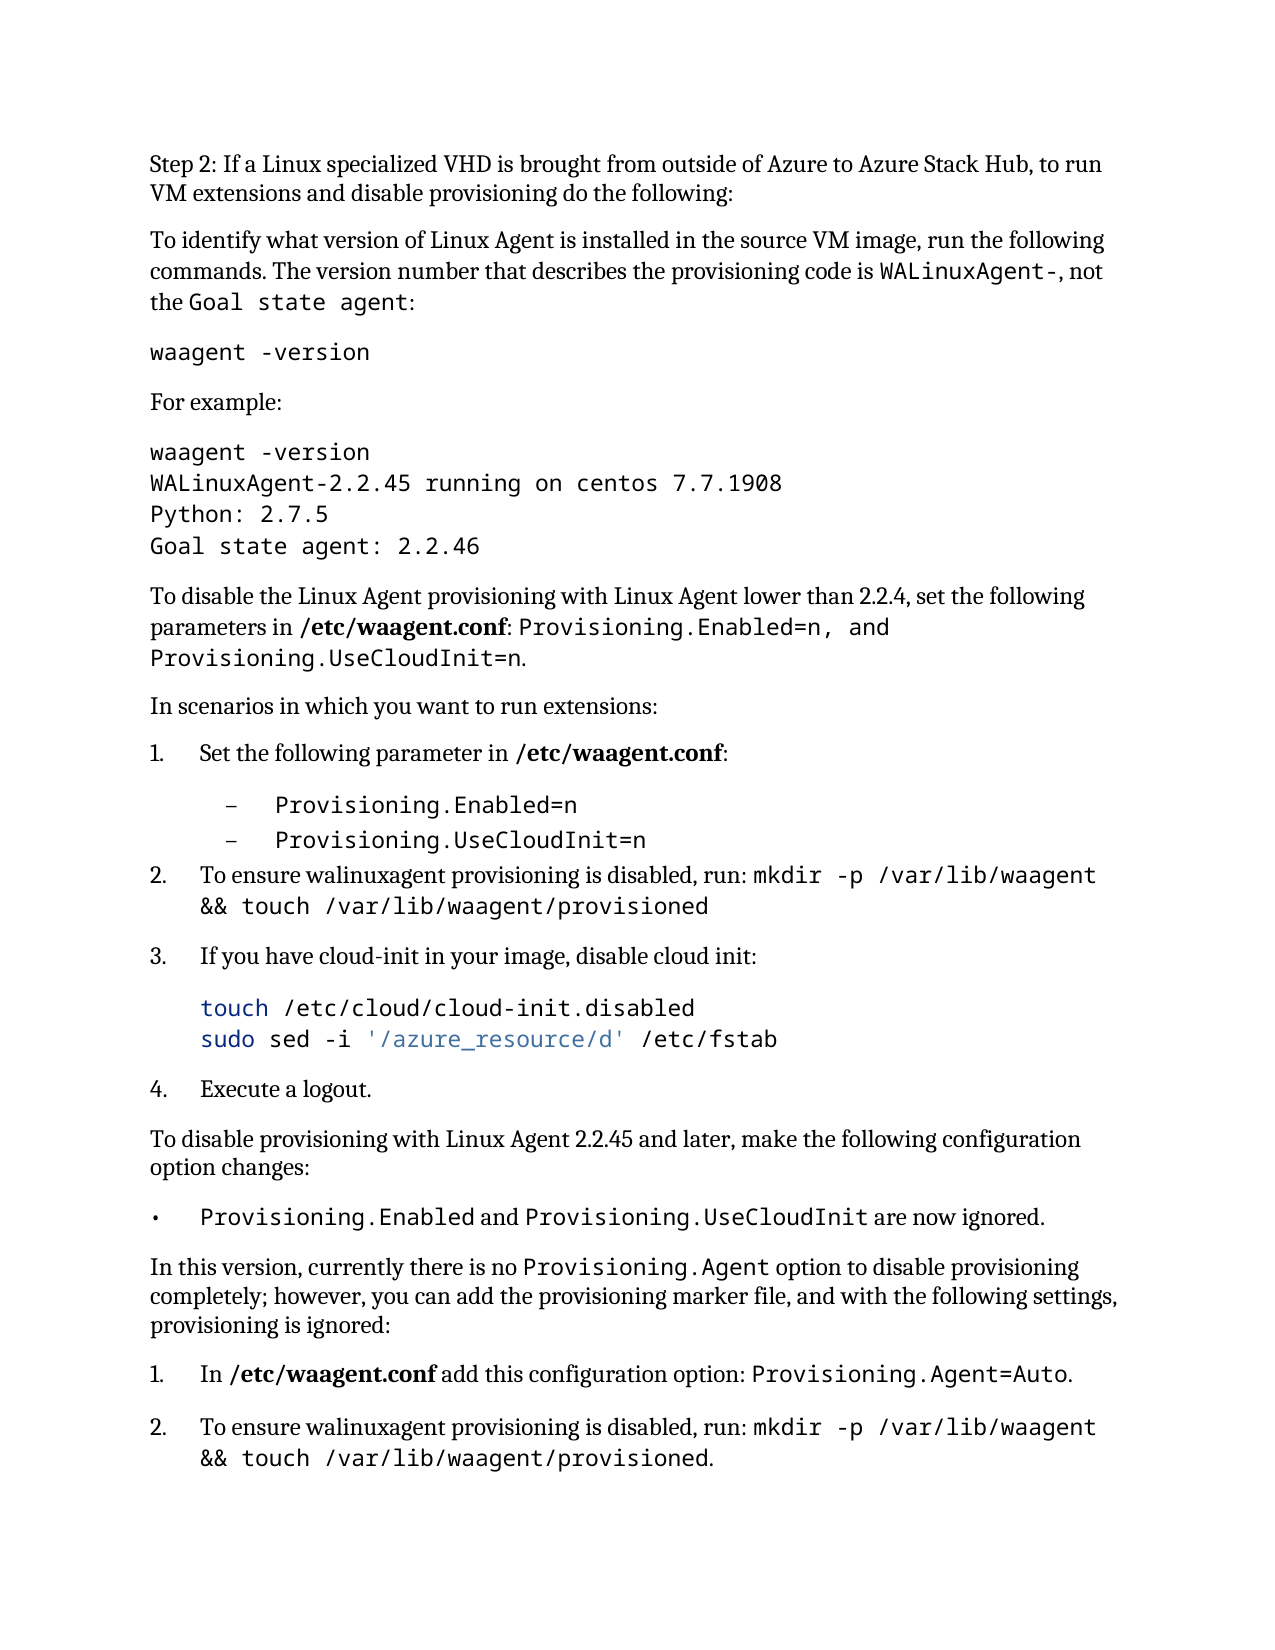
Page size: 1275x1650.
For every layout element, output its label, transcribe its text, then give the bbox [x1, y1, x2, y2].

list If you have cloud-init in your image, disable cloud init: [150, 942, 1125, 971]
text To identify what version of Linux Agent is installed in the source VM image, run the following commands. The version number that describes the provisioning code is WALinuxAgent-, not the Goal state agent: [150, 226, 1125, 317]
list Provisioning.UseCloudInit=n [225, 824, 1125, 855]
list Set the following parameter in /etc/waagent.conf: [150, 739, 1125, 768]
list Provisioning.Enabled=n [225, 789, 1125, 820]
list Execute a logout. [150, 1075, 1125, 1104]
list In /etc/waagent.conf add this configuration option: Provisioning.Agent=Auto. [150, 1358, 1125, 1389]
text To disable the Linux Agent provisioning with Linux Agent lower than 2.2.4, set the following parameters in /etc/waagent.conf: Provisioning.Enabled=n, and Provisioning.UseCloudInit=n. [150, 582, 1125, 673]
list touch /etc/cloud/cloud-init.disabled sudo sed -i '/azure_resource/d' /etc/fstab [150, 992, 1125, 1054]
text Step 2: If a Linux specialized VHD is brought from outside of Azure to Azure Stack Hub, to run VM extensions and disable provisioning do the following: [150, 150, 1125, 207]
text In scenarios in which you want to run extensions: [150, 692, 1125, 720]
list To ensure walinuxagent provisioning is disabled, run: mkdir -p /var/lib/waagent && touch /var/lib/waagent/provisioned [150, 859, 1125, 921]
text To disable provisioning with Linux Agent 2.2.45 and later, make the following configuration option changes: [150, 1124, 1125, 1182]
text For example: [150, 388, 1125, 417]
list To ensure walinuxagent provisioning is disabled, run: mkdir -p /var/lib/waagent && touch /var/lib/waagent/provisioned. [150, 1410, 1125, 1473]
list Provisioning.Enabled and Provisioning.UseCloudInit are now ignored. [150, 1201, 1125, 1232]
text waagent -version WALinuxAgent-2.2.45 running on centos 7.7.1908 Python: 2.7.5 Goal state agent: 2.2.46 [150, 436, 1125, 561]
text waagent -version [150, 336, 1125, 367]
text In this version, currently there is no Provisioning.Agent option to disable provisioning completely; however, you can add the provisioning marker file, and with the following settings, provisioning is ignored: [150, 1251, 1125, 1339]
